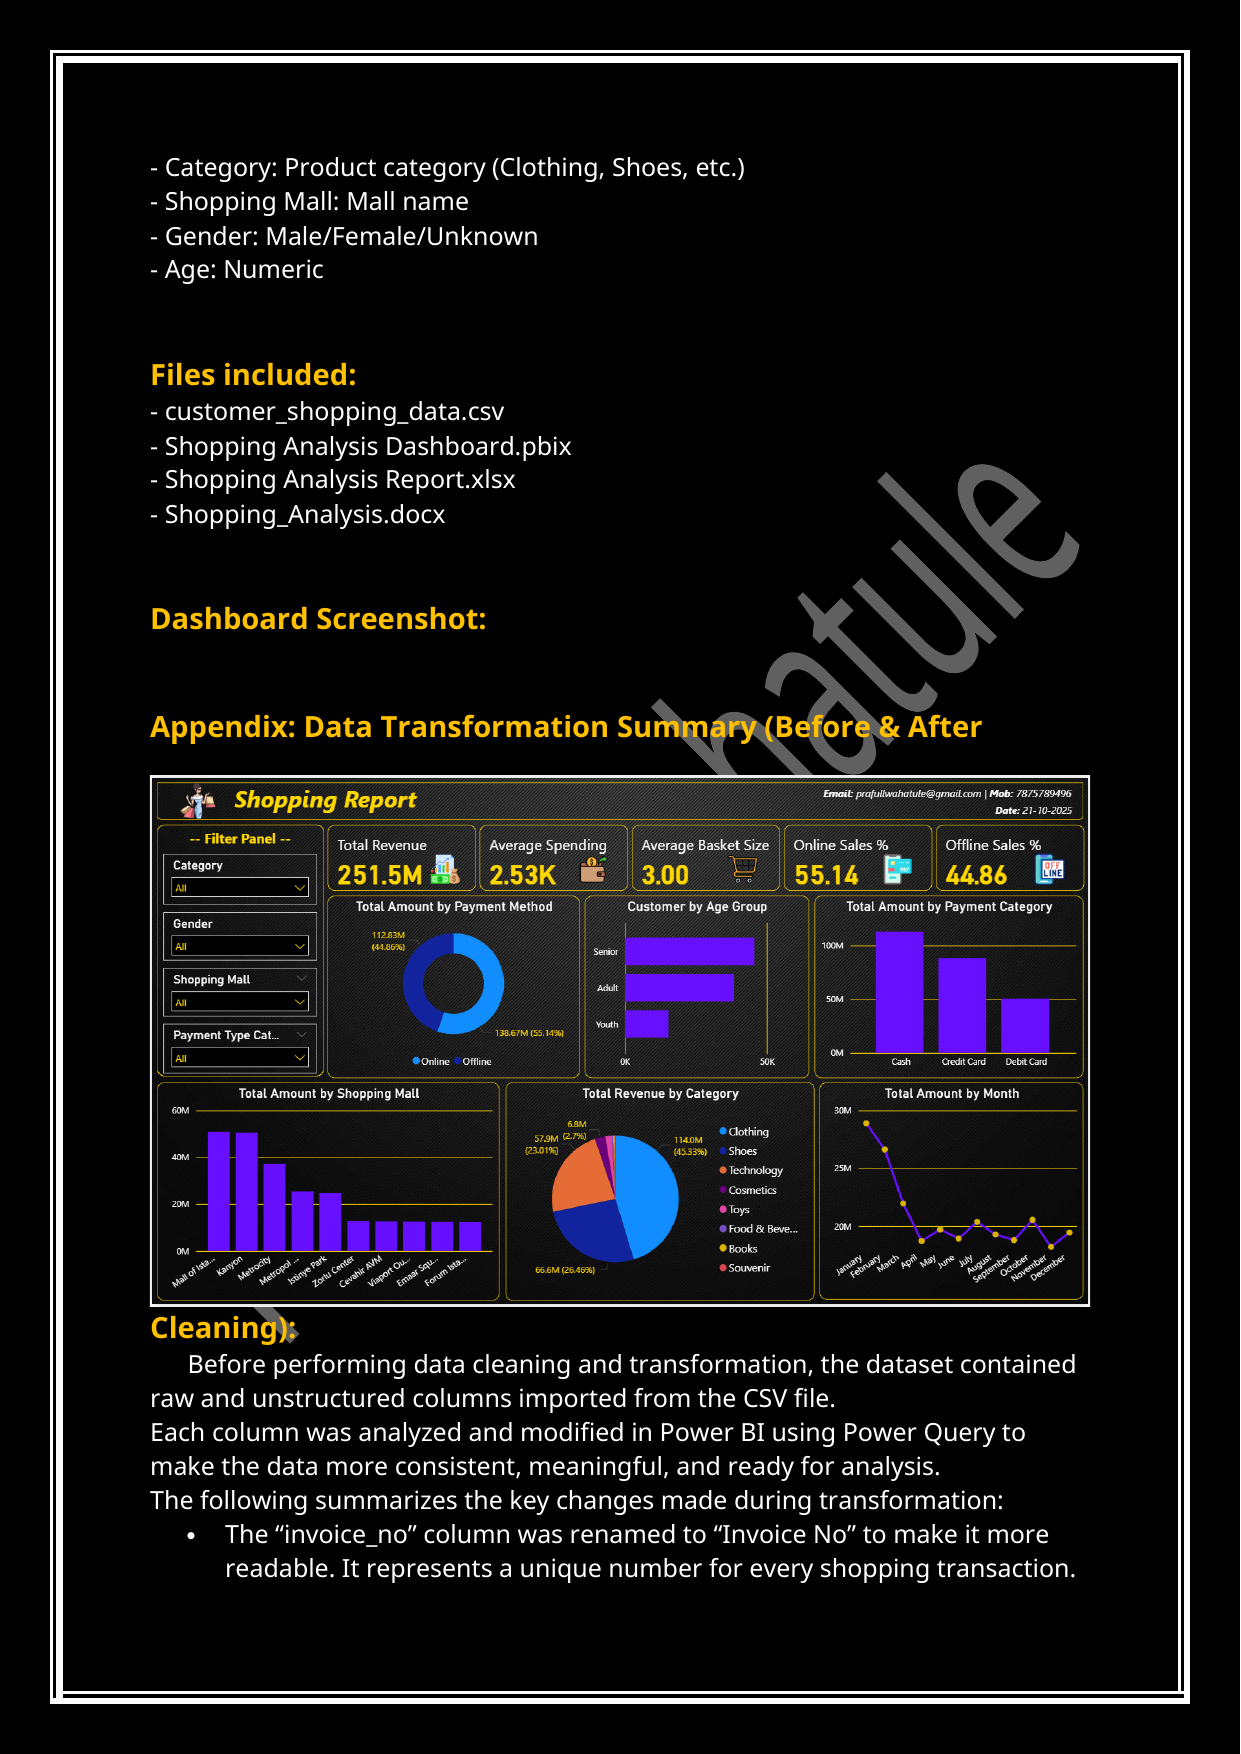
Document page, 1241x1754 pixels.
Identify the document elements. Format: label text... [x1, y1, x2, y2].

list The “invoice_no” column was renamed to “Invoice No” to make it more readable. It represents a unique number for every shopping transaction. [187, 1517, 1090, 1585]
text Appendix: Data Transformation Summary (Before & After Cleaning): [150, 1307, 1090, 1347]
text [150, 150, 1090, 286]
text Before performing data cleaning and transformation, the dataset contained raw and unstructured columns imported from the CSV file. Each column was analyzed and modified in Power BI using Power Query to make the data more consistent, meaningful, and ready for analysis. The following summarizes the key changes made during transformation: [150, 1347, 1090, 1517]
text Dashboard Screenshot: [150, 598, 1090, 638]
text Files included: - customer_shopping_data.csv - Shopping Analysis Dashboard.pbix [150, 320, 1090, 462]
picture [149, 775, 1091, 1307]
text Appendix: Data Transformation Summary (Before & After Cleaning): [150, 706, 1090, 775]
text - Shopping Analysis Report.xlsx - Shopping_Analysis.docx [150, 462, 1090, 530]
